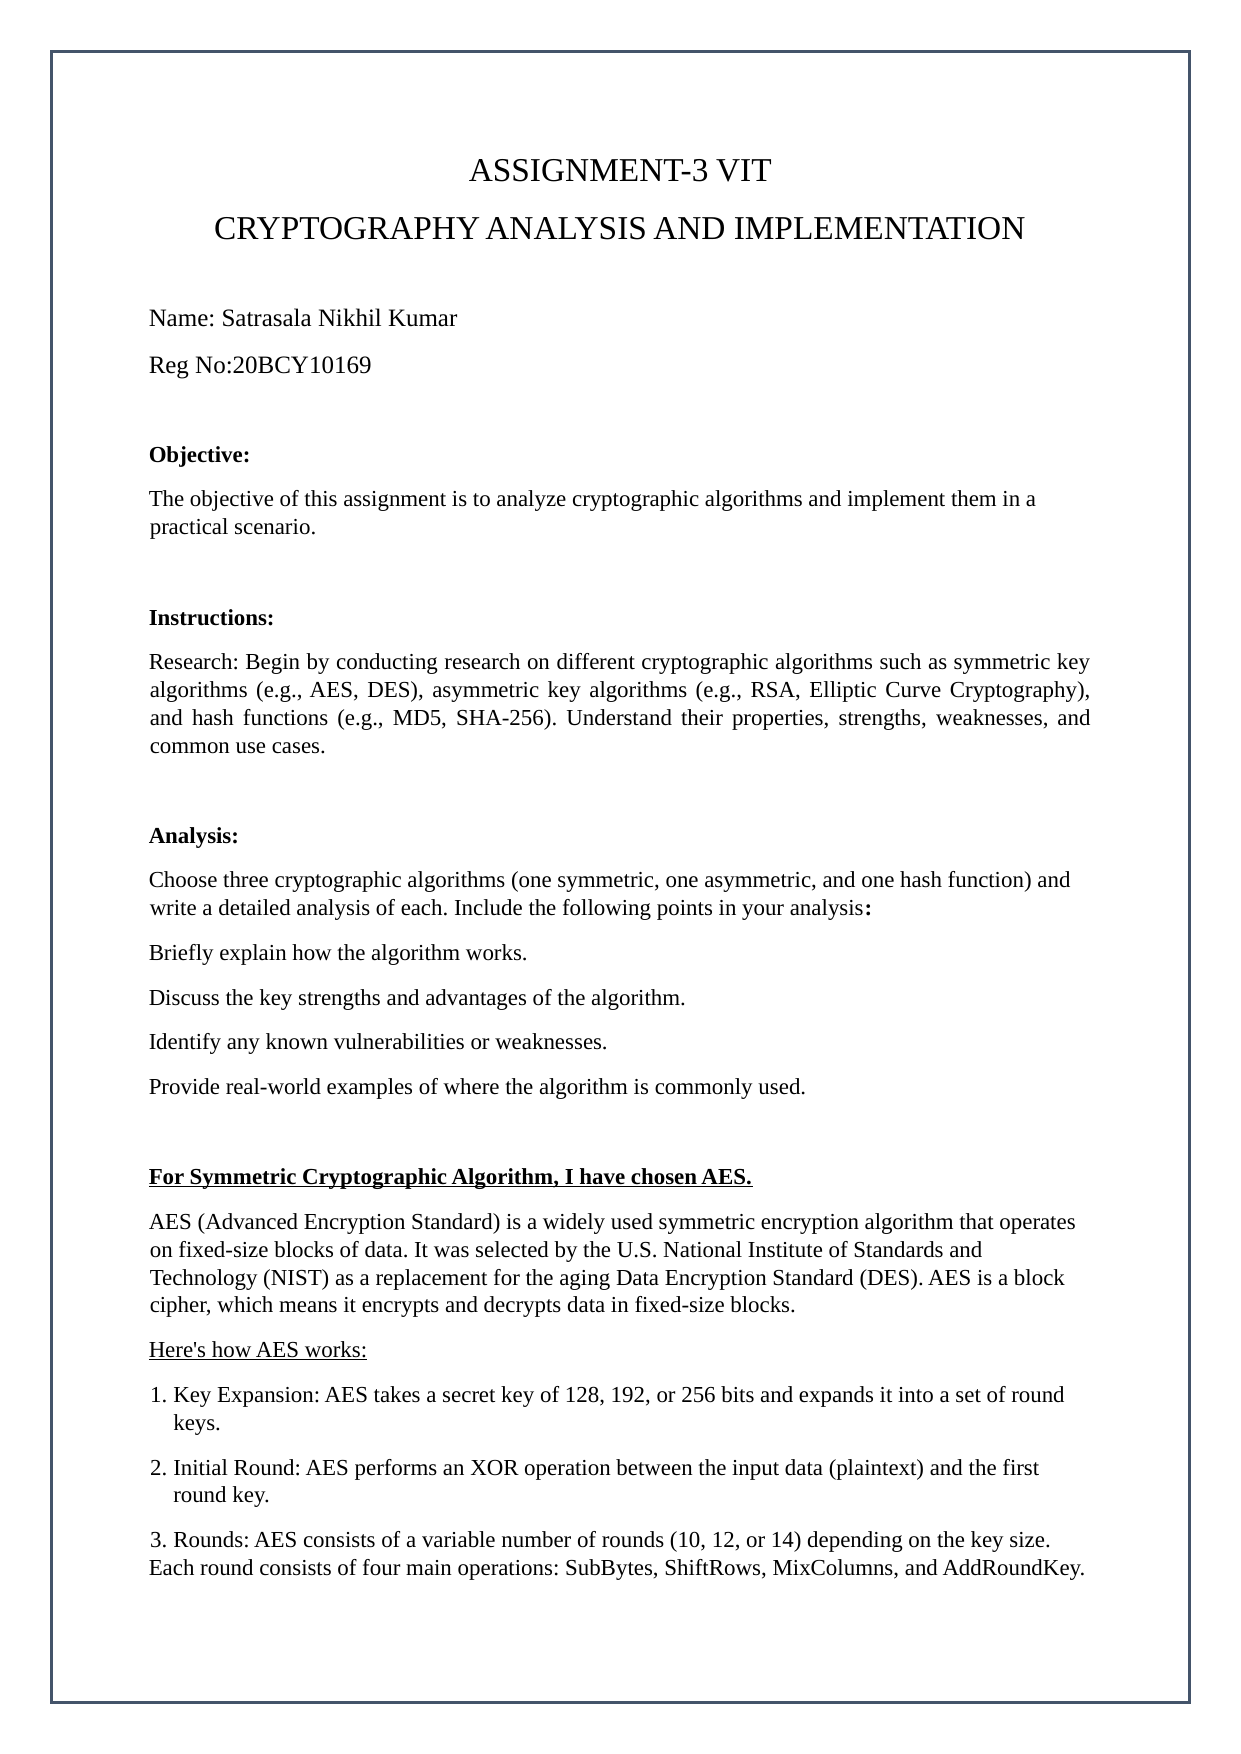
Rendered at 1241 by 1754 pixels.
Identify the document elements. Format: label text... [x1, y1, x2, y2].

text AES (Advanced Encryption Standard) is a widely used symmetric encryption algorithm that operates on fixed-size blocks of data. It was selected by the U.S. National Institute of Standards and Technology (NIST) as a replacement for the aging Data Encryption Standard (DES). AES is a block cipher, which means it encrypts and decrypts data in fixed-size blocks. [148, 1208, 1091, 1318]
text The objective of this assignment is to analyze cryptographic algorithms and implement them in a practical scenario. [148, 486, 1091, 540]
text CRYPTOGRAPHY ANALYSIS AND IMPLEMENTATION [150, 208, 1089, 246]
text Each round consists of four main operations: SubBytes, ShiftRows, MixColumns, and AddRoundKey. [148, 1554, 1091, 1581]
text Analysis: [148, 822, 1196, 848]
text Identify any known vulnerabilities or weaknesses. [148, 1028, 1091, 1055]
text ASSIGNMENT-3 VIT [150, 150, 1090, 188]
list Key Expansion: AES takes a secret key of 128, 192, or 256 bits and expands it into a set of round keys. [150, 1381, 1091, 1435]
list Rounds: AES consists of a variable number of rounds (10, 12, or 14) depending on the key size. [150, 1526, 1091, 1552]
text Briefly explain how the algorithm works. [148, 939, 1091, 965]
text Objective: [148, 441, 1196, 467]
text Discuss the key strengths and advantages of the algorithm. [148, 984, 1091, 1010]
list Initial Round: AES performs an XOR operation between the input data (plaintext) and the first round key. [150, 1453, 1091, 1508]
text Instructions: [148, 603, 1196, 630]
text Here's how AES works: [148, 1336, 1098, 1362]
text For Symmetric Cryptographic Algorithm, I have chosen AES. [148, 1163, 1196, 1189]
text Reg No:20BCY10169 [148, 350, 1093, 379]
text Research: Begin by conducting research on different cryptographic algorithms such as symmetric key algorithms (e.g., AES, DES), asymmetric key algorithms (e.g., RSA, Elliptic Curve Cryptography), and hash functions (e.g., MD5, SHA-256). Understand their properties, strengths, weaknesses, and common use cases. [148, 648, 1092, 758]
text Provide real-world examples of where the algorithm is commonly used. [148, 1073, 1091, 1099]
text Name: Satrasala Nikhil Kumar [148, 303, 1093, 332]
text Choose three cryptographic algorithms (one symmetric, one asymmetric, and one hash function) and write a detailed analysis of each. Include the following points in your analysis: [148, 866, 1091, 921]
